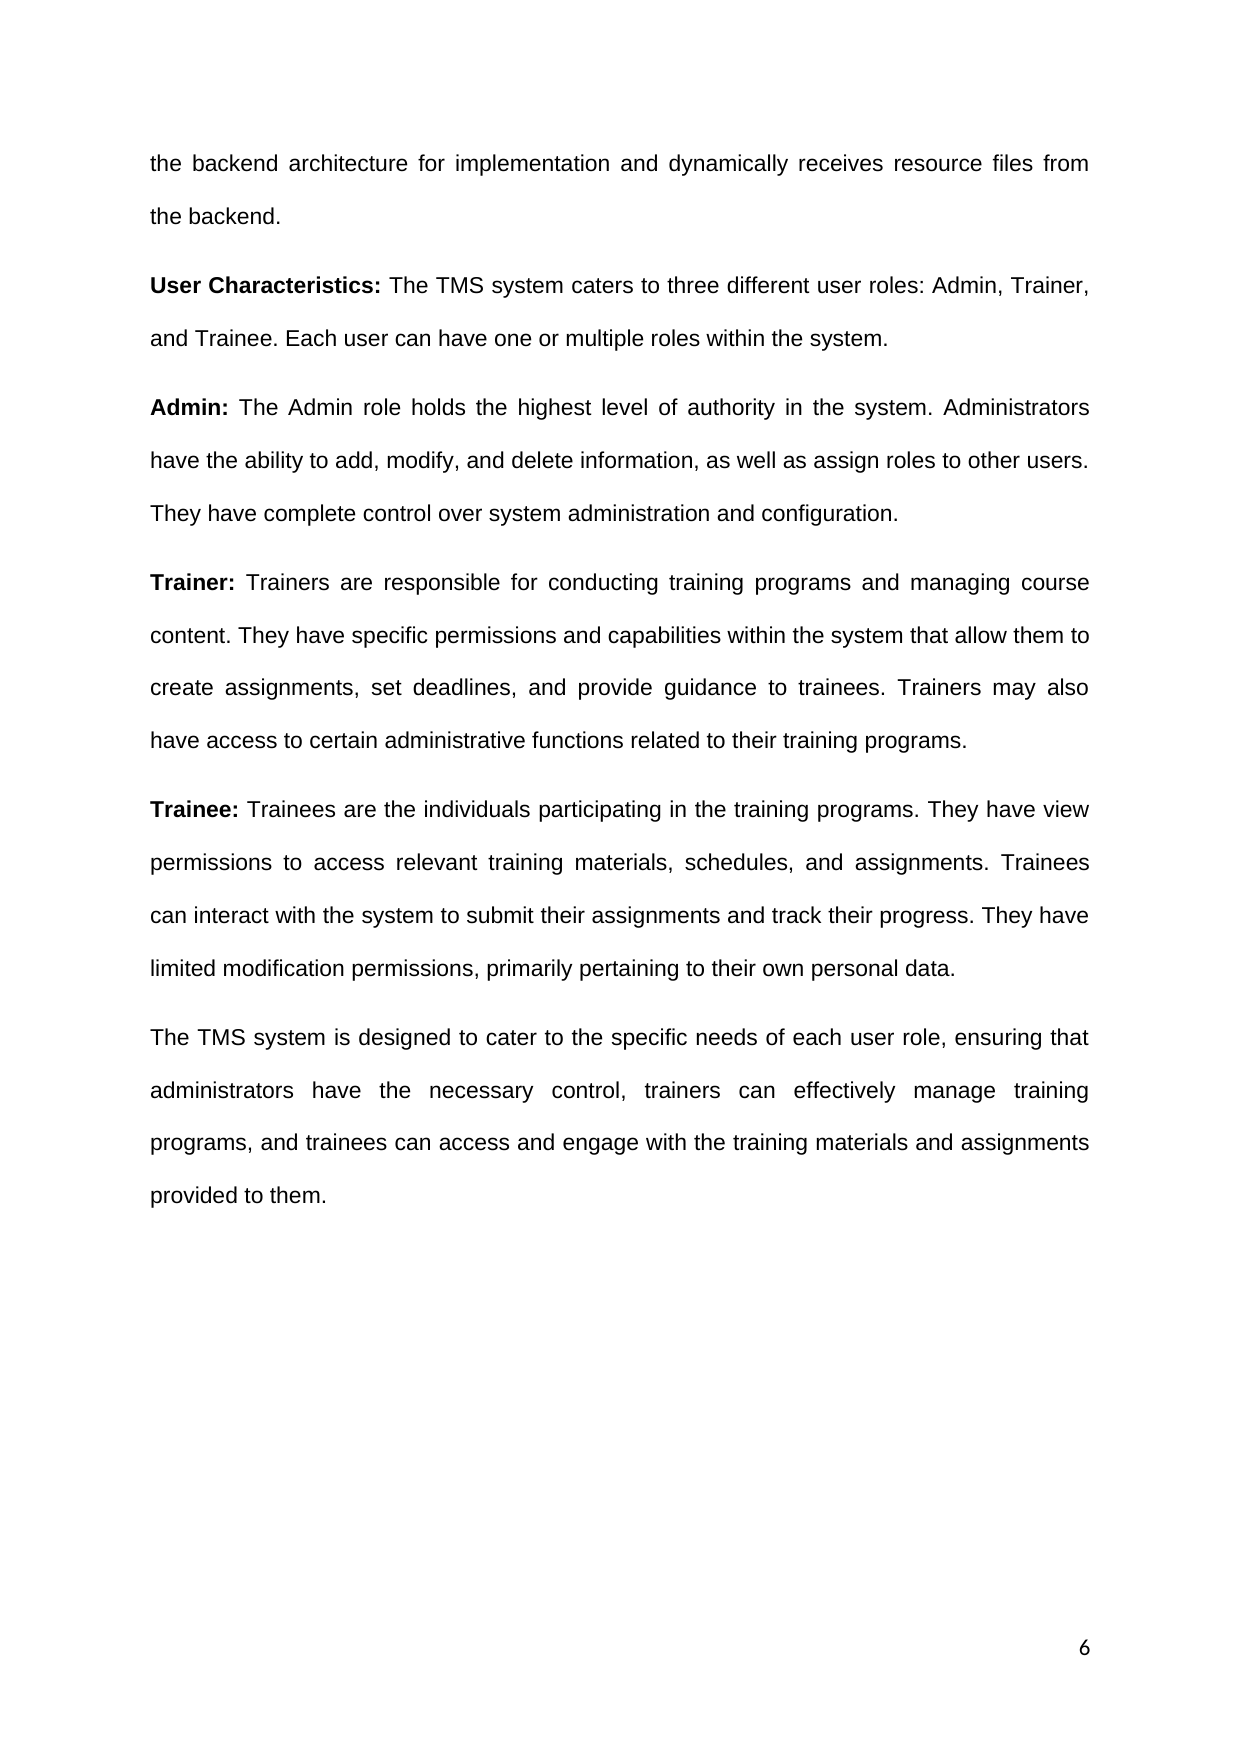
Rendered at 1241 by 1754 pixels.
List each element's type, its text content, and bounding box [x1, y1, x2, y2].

text User Characteristics: The TMS system caters to three different user roles: Admin, Trainer, and Trainee. Each user can have one or multiple roles within the system. [150, 272, 1090, 351]
text Trainee: Trainees are the individuals participating in the training programs. They have view permissions to access relevant training materials, schedules, and assignments. Trainees can interact with the system to submit their assignments and track their progress. They have limited modification permissions, primarily pertaining to their own personal data. [150, 796, 1090, 981]
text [150, 150, 1090, 229]
text Admin: The Admin role holds the highest level of authority in the system. Administrators have the ability to add, modify, and delete information, as well as assign roles to other users. They have complete control over system administration and configuration. [150, 394, 1090, 526]
text The TMS system is designed to cater to the specific needs of each user role, ensuring that administrators have the necessary control, trainers can effectively manage training programs, and trainees can access and engage with the training materials and assignments provided to them. [150, 1024, 1090, 1208]
text Trainer: Trainers are responsible for conducting training programs and managing course content. They have specific permissions and capabilities within the system that allow them to create assignments, set deadlines, and provide guidance to trainees. Trainers may also have access to certain administrative functions related to their training programs. [150, 569, 1090, 753]
